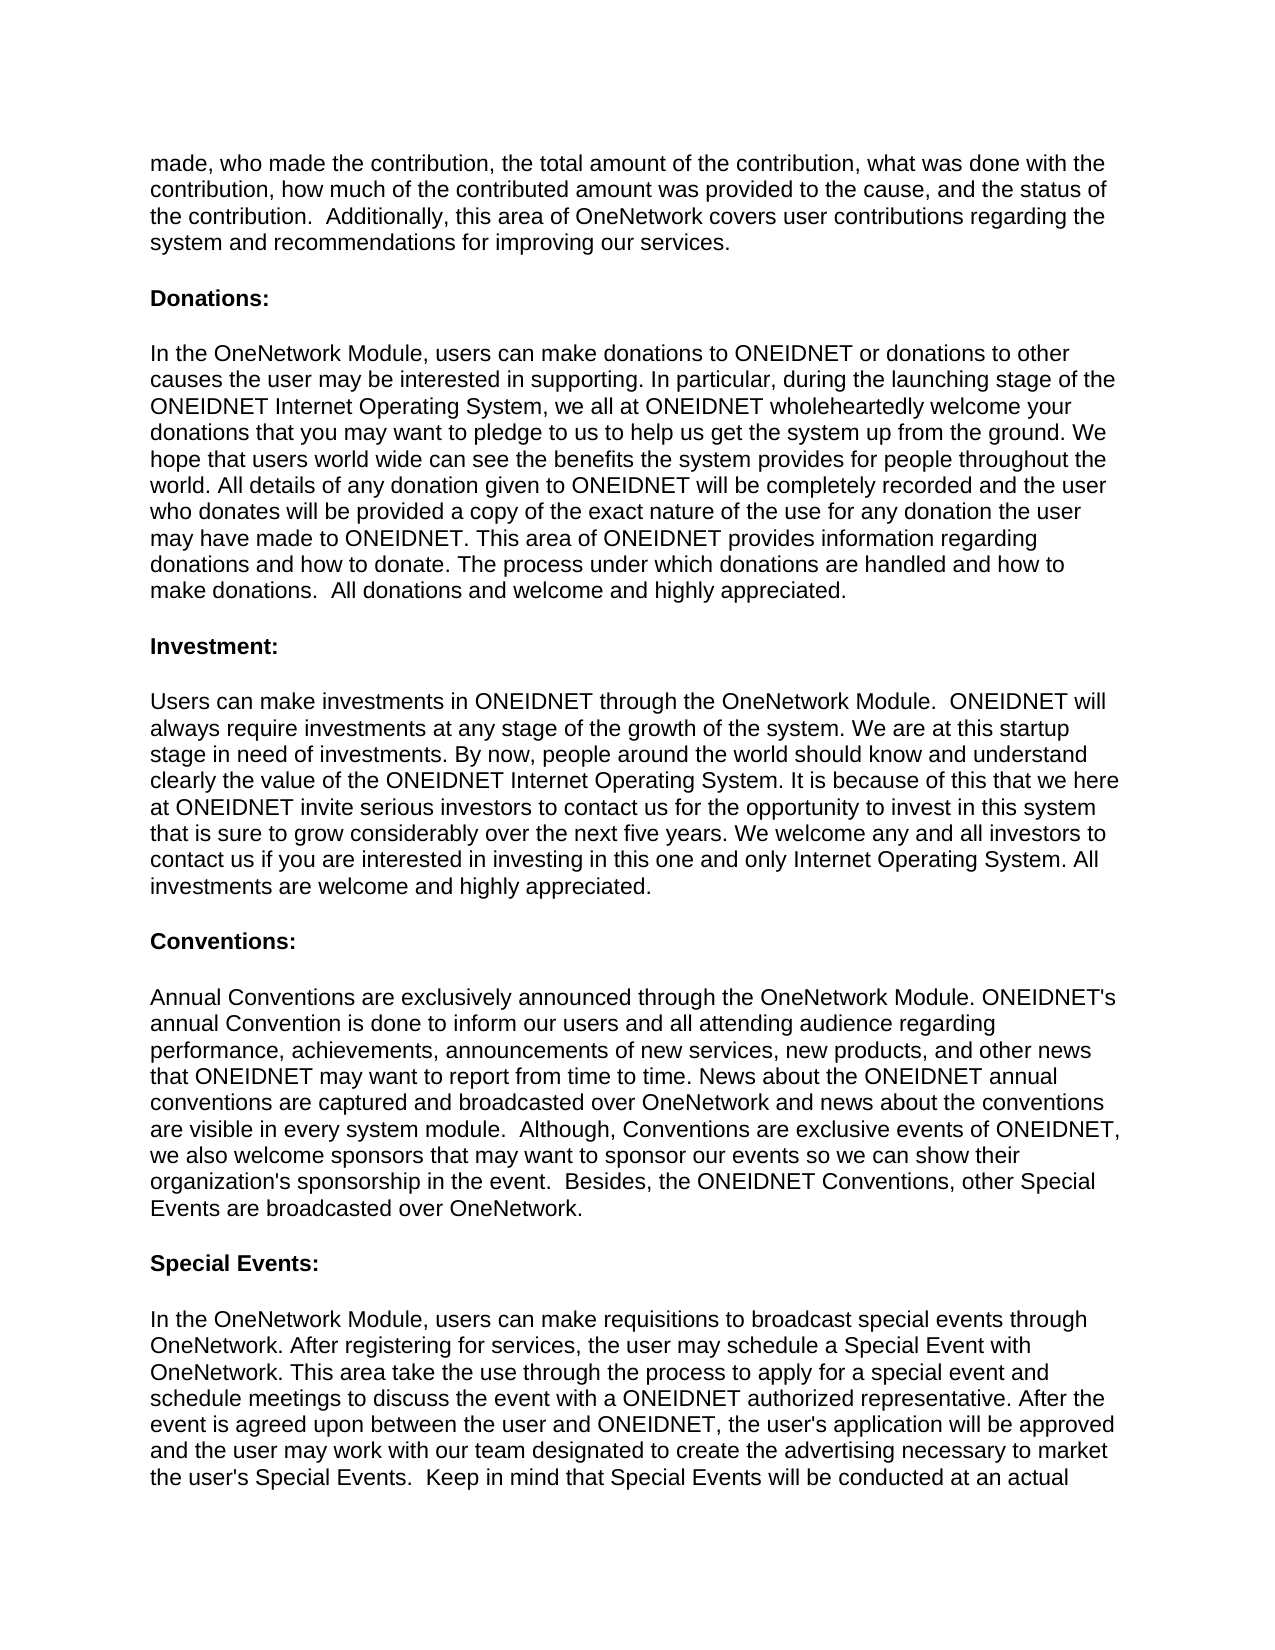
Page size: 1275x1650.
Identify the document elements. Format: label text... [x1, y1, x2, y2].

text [150, 1306, 1125, 1490]
text Donations: [150, 284, 1125, 311]
text Investment: [150, 633, 1125, 659]
text Annual Conventions are exclusively announced through the OneNetwork Module. ONEIDNET's annual Convention is done to inform our users and all attending audience regarding performance, achievements, announcements of new services, new products, and other news that ONEIDNET may want to report from time to time. News about the ONEIDNET annual conventions are captured and broadcasted over OneNetwork and news about the conventions are visible in every system module. Although, Conventions are exclusive events of ONEIDNET, we also welcome sponsors that may want to sponsor our events so we can show their organization's sponsorship in the event. Besides, the ONEIDNET Conventions, other Special Events are broadcasted over OneNetwork. [150, 984, 1125, 1221]
text Users can make investments in ONEIDNET through the OneNetwork Module. ONEIDNET will always require investments at any stage of the growth of the system. We are at this startup stage in need of investments. By now, people around the world should know and understand clearly the value of the ONEIDNET Internet Operating System. It is because of this that we here at ONEIDNET invite serious investors to contact us for the opportunity to invest in this system that is sure to grow considerably over the next five years. We welcome any and all investors to contact us if you are interested in investing in this one and only Internet Operating System. All investments are welcome and highly appreciated. [150, 688, 1125, 899]
text In the OneNetwork Module, users can make donations to ONEIDNET or donations to other causes the user may be interested in supporting. In particular, during the launching stage of the ONEIDNET Internet Operating System, we all at ONEIDNET wholeheartedly welcome your donations that you may want to pledge to us to help us get the system up from the ground. We hope that users world wide can see the benefits the system provides for people throughout the world. All details of any donation given to ONEIDNET will be completely recorded and the user who donates will be provided a copy of the exact nature of the use for any donation the user may have made to ONEIDNET. This area of ONEIDNET provides information regarding donations and how to donate. The process under which donations are handled and how to make donations. All donations and welcome and highly appreciated. [150, 340, 1125, 604]
text Special Events: [150, 1250, 1125, 1277]
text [150, 150, 1125, 255]
text Conventions: [150, 928, 1125, 955]
